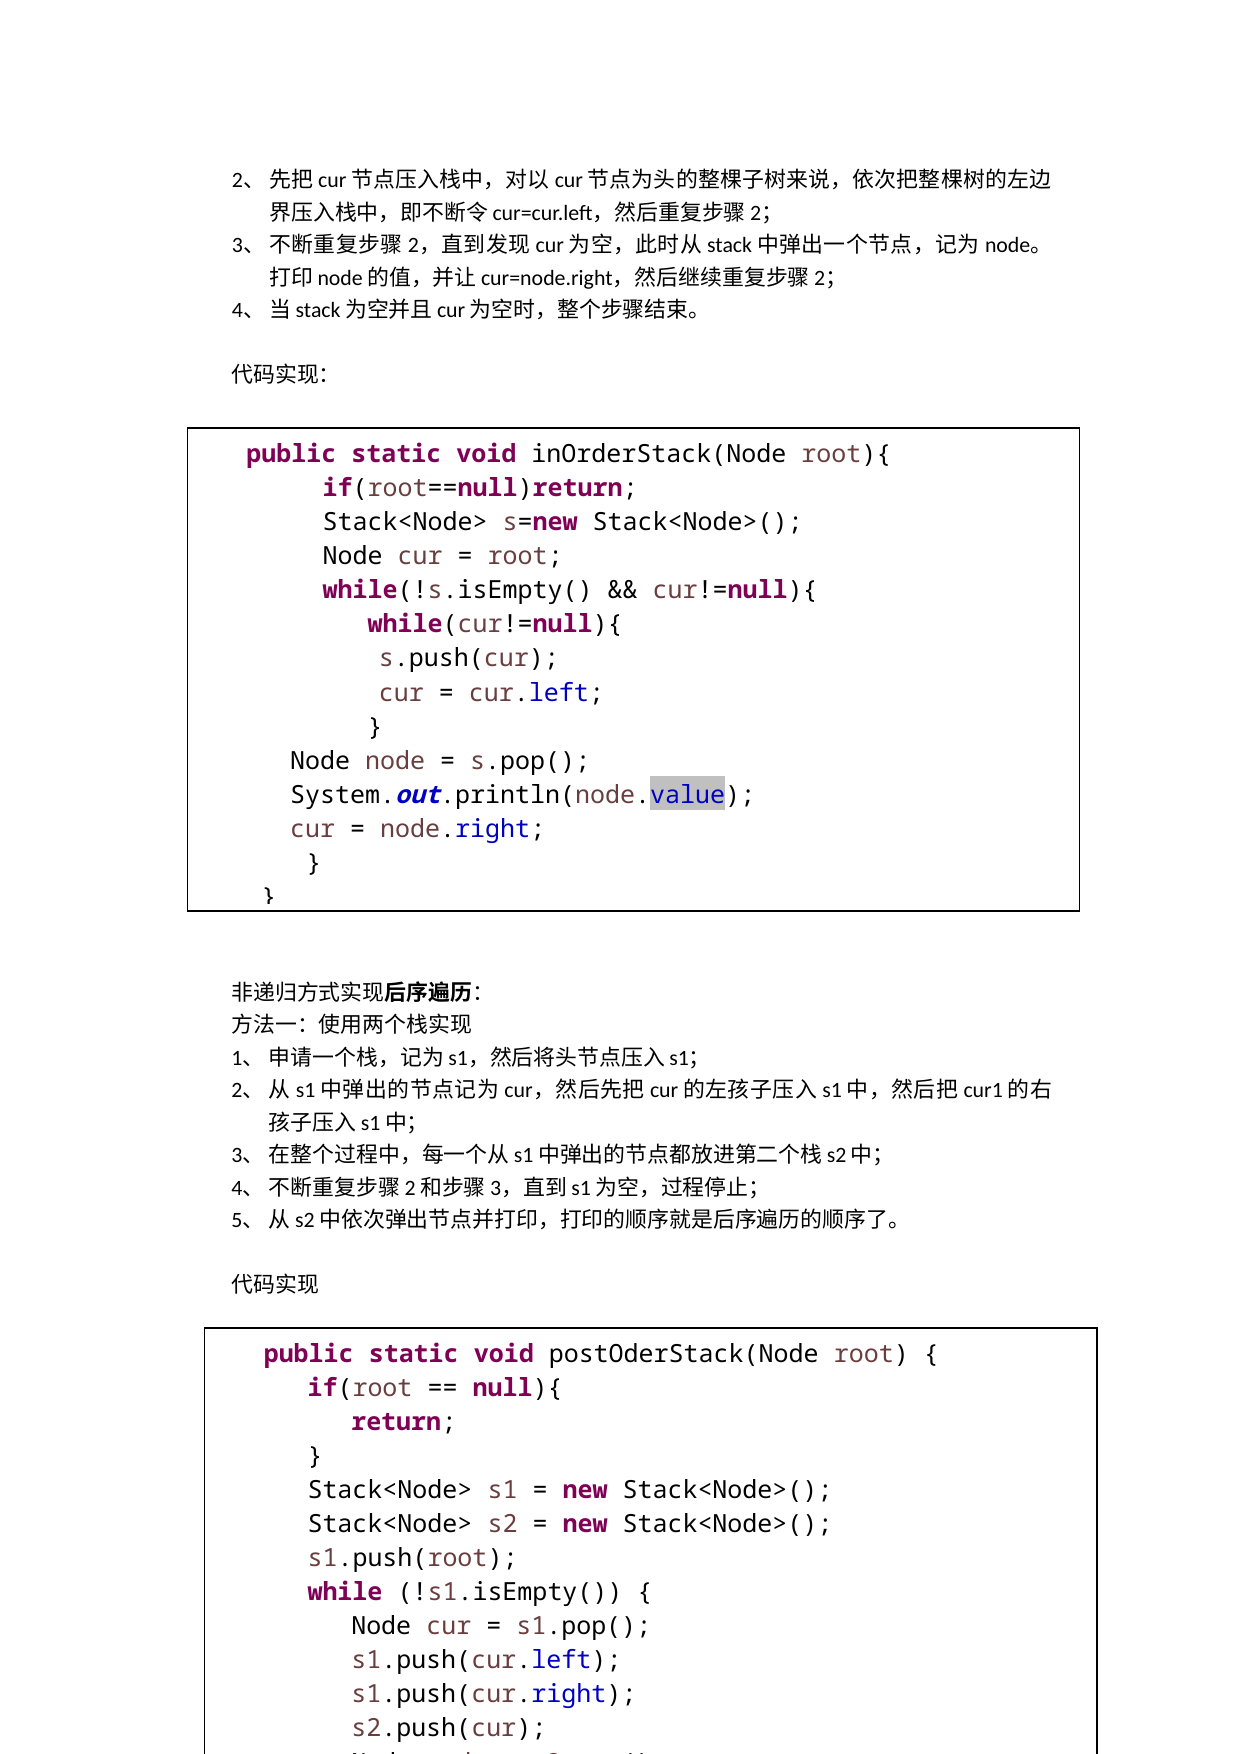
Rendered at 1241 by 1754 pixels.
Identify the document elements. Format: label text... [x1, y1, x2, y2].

list 当stack为空并且cur为空时，整个步骤结束。 [232, 292, 1053, 324]
list 不断重复步骤2和步骤3，直到s1为空，过程停止； [231, 1169, 1053, 1202]
text 代码实现 [231, 1267, 1053, 1299]
list 不断重复步骤2，直到发现cur为空，此时从stack中弹出一个节点，记为node。打印node的值，并让cur=node.right，然后继续重复步骤2； [232, 227, 1053, 292]
list 先把cur节点压入栈中，对以cur节点为头的整棵子树来说，依次把整棵树的左边界压入栈中，即不断令cur=cur.left，然后重复步骤2； [232, 162, 1053, 227]
list 从s1中弹出的节点记为cur，然后先把cur的左孩子压入s1中，然后把cur1的右孩子压入s1中； [231, 1072, 1053, 1137]
list 在整个过程中，每一个从s1中弹出的节点都放进第二个栈s2中； [231, 1137, 1053, 1169]
text 代码实现： [231, 357, 1053, 389]
text 方法一：使用两个栈实现 [187, 1007, 1053, 1039]
list 从s2中依次弹出节点并打印，打印的顺序就是后序遍历的顺序了。 [231, 1202, 1053, 1234]
text 非递归方式实现后序遍历： [187, 974, 1053, 1007]
list 申请一个栈，记为s1，然后将头节点压入s1； [231, 1039, 1053, 1072]
